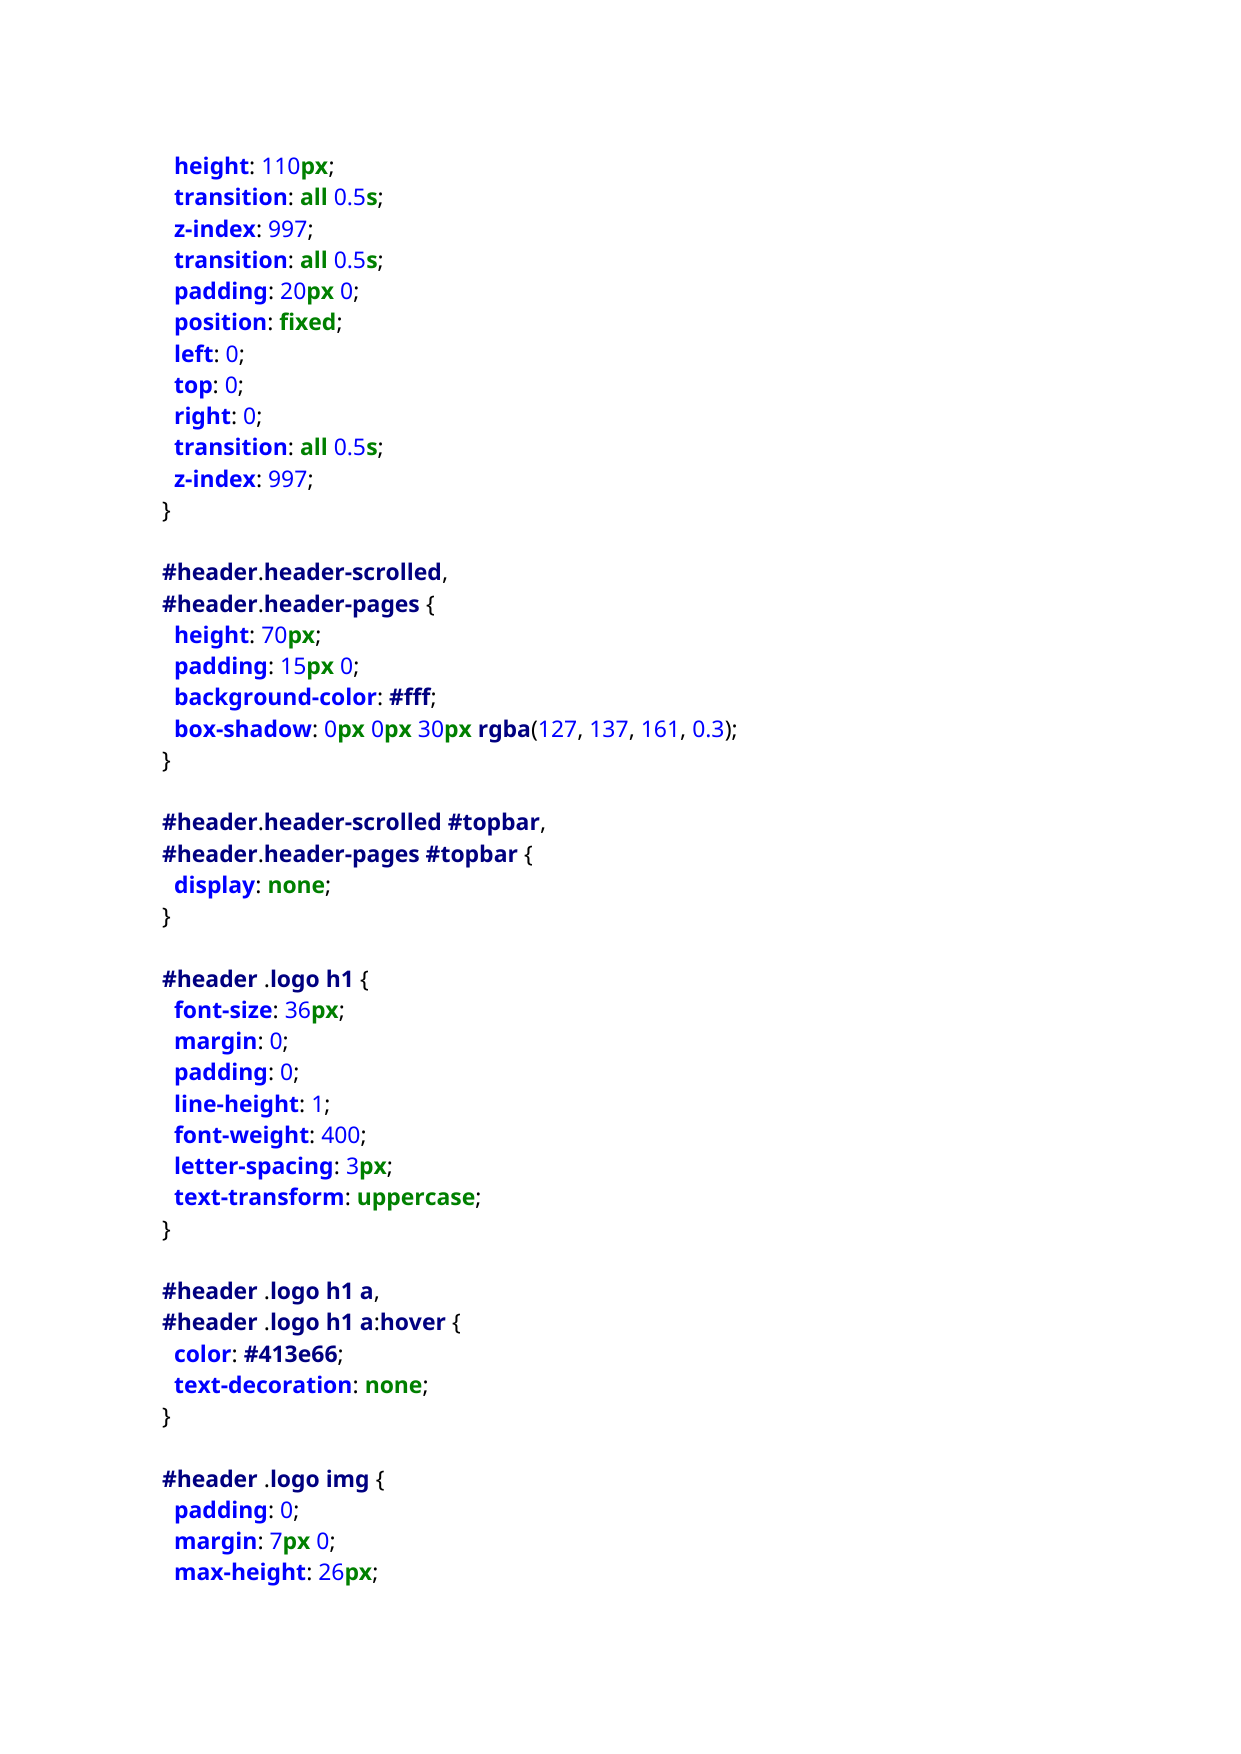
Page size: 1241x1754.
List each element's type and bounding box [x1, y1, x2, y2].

text [150, 150, 1090, 1587]
